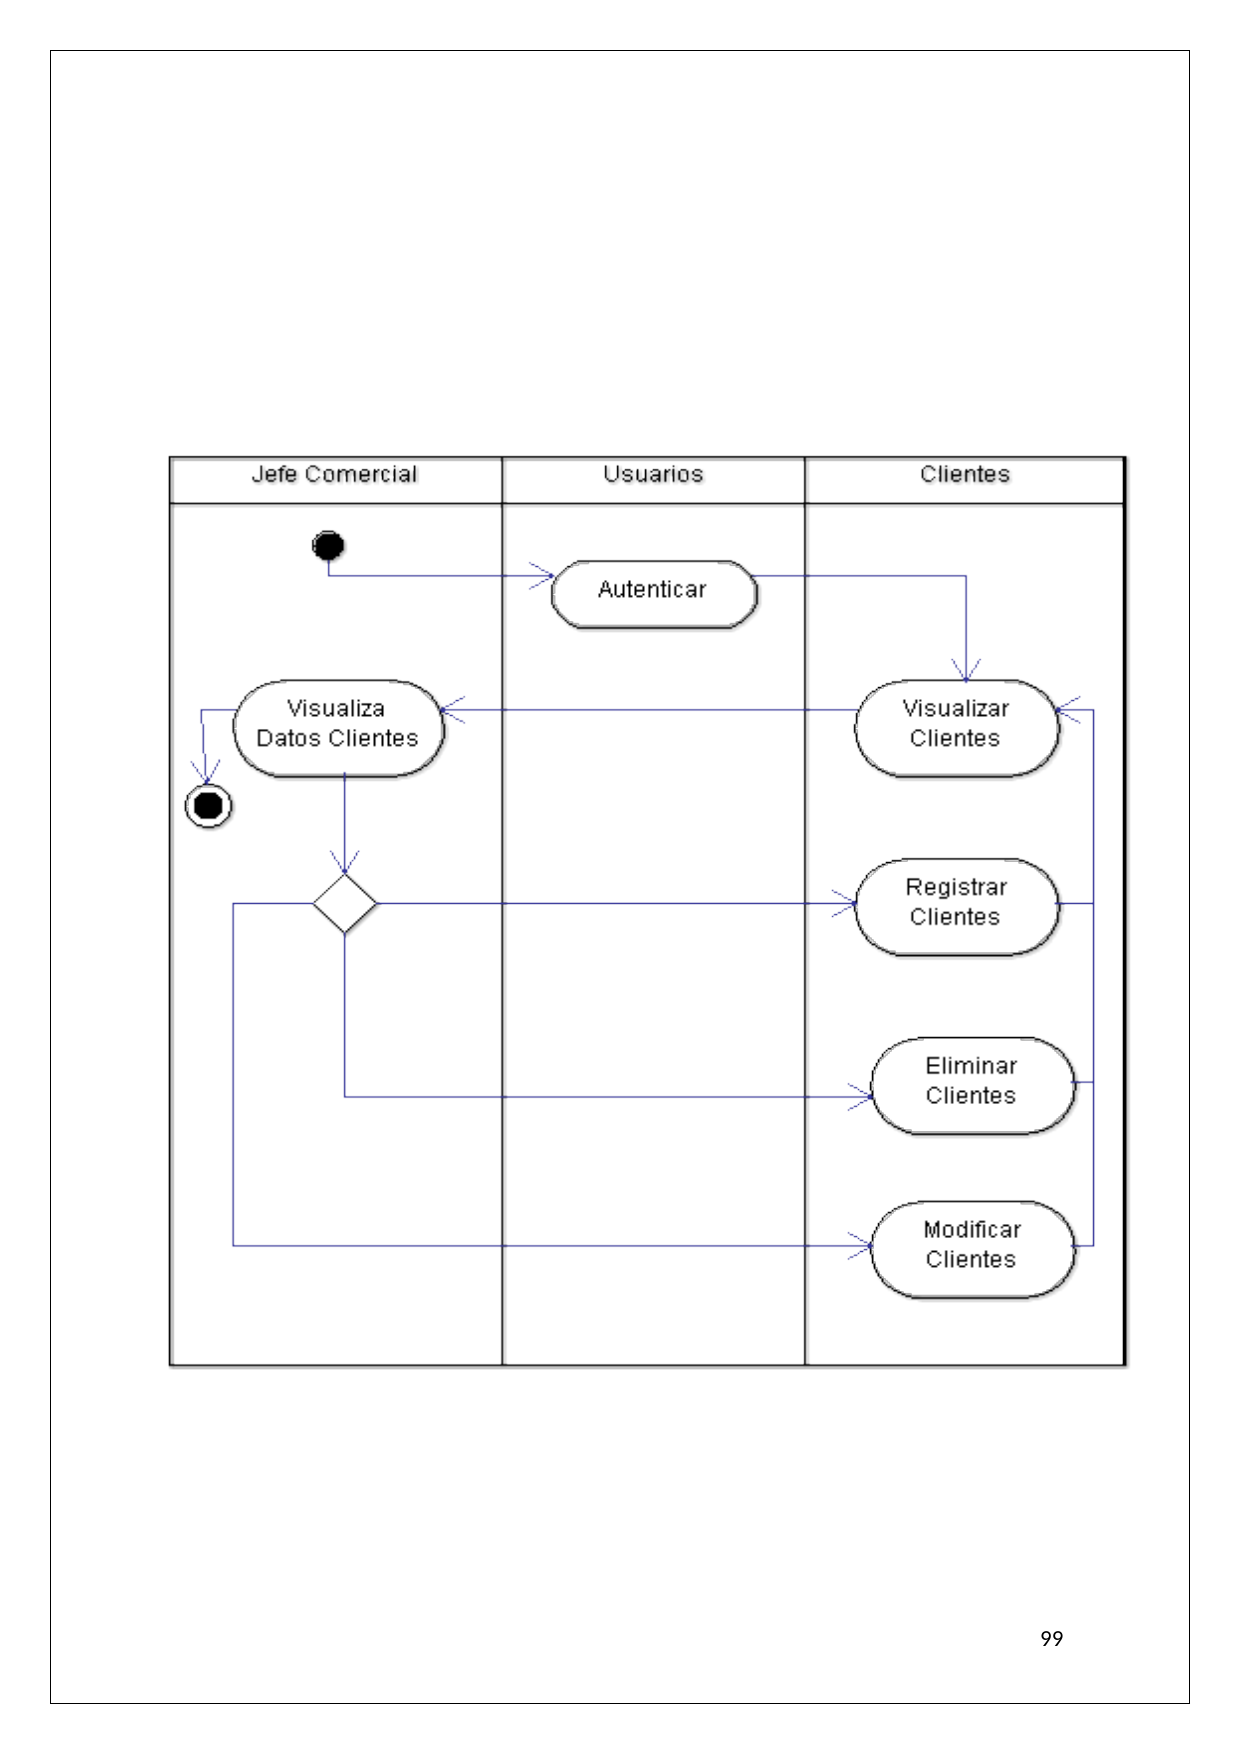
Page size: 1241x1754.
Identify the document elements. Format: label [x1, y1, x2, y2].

picture [134, 423, 1172, 1378]
